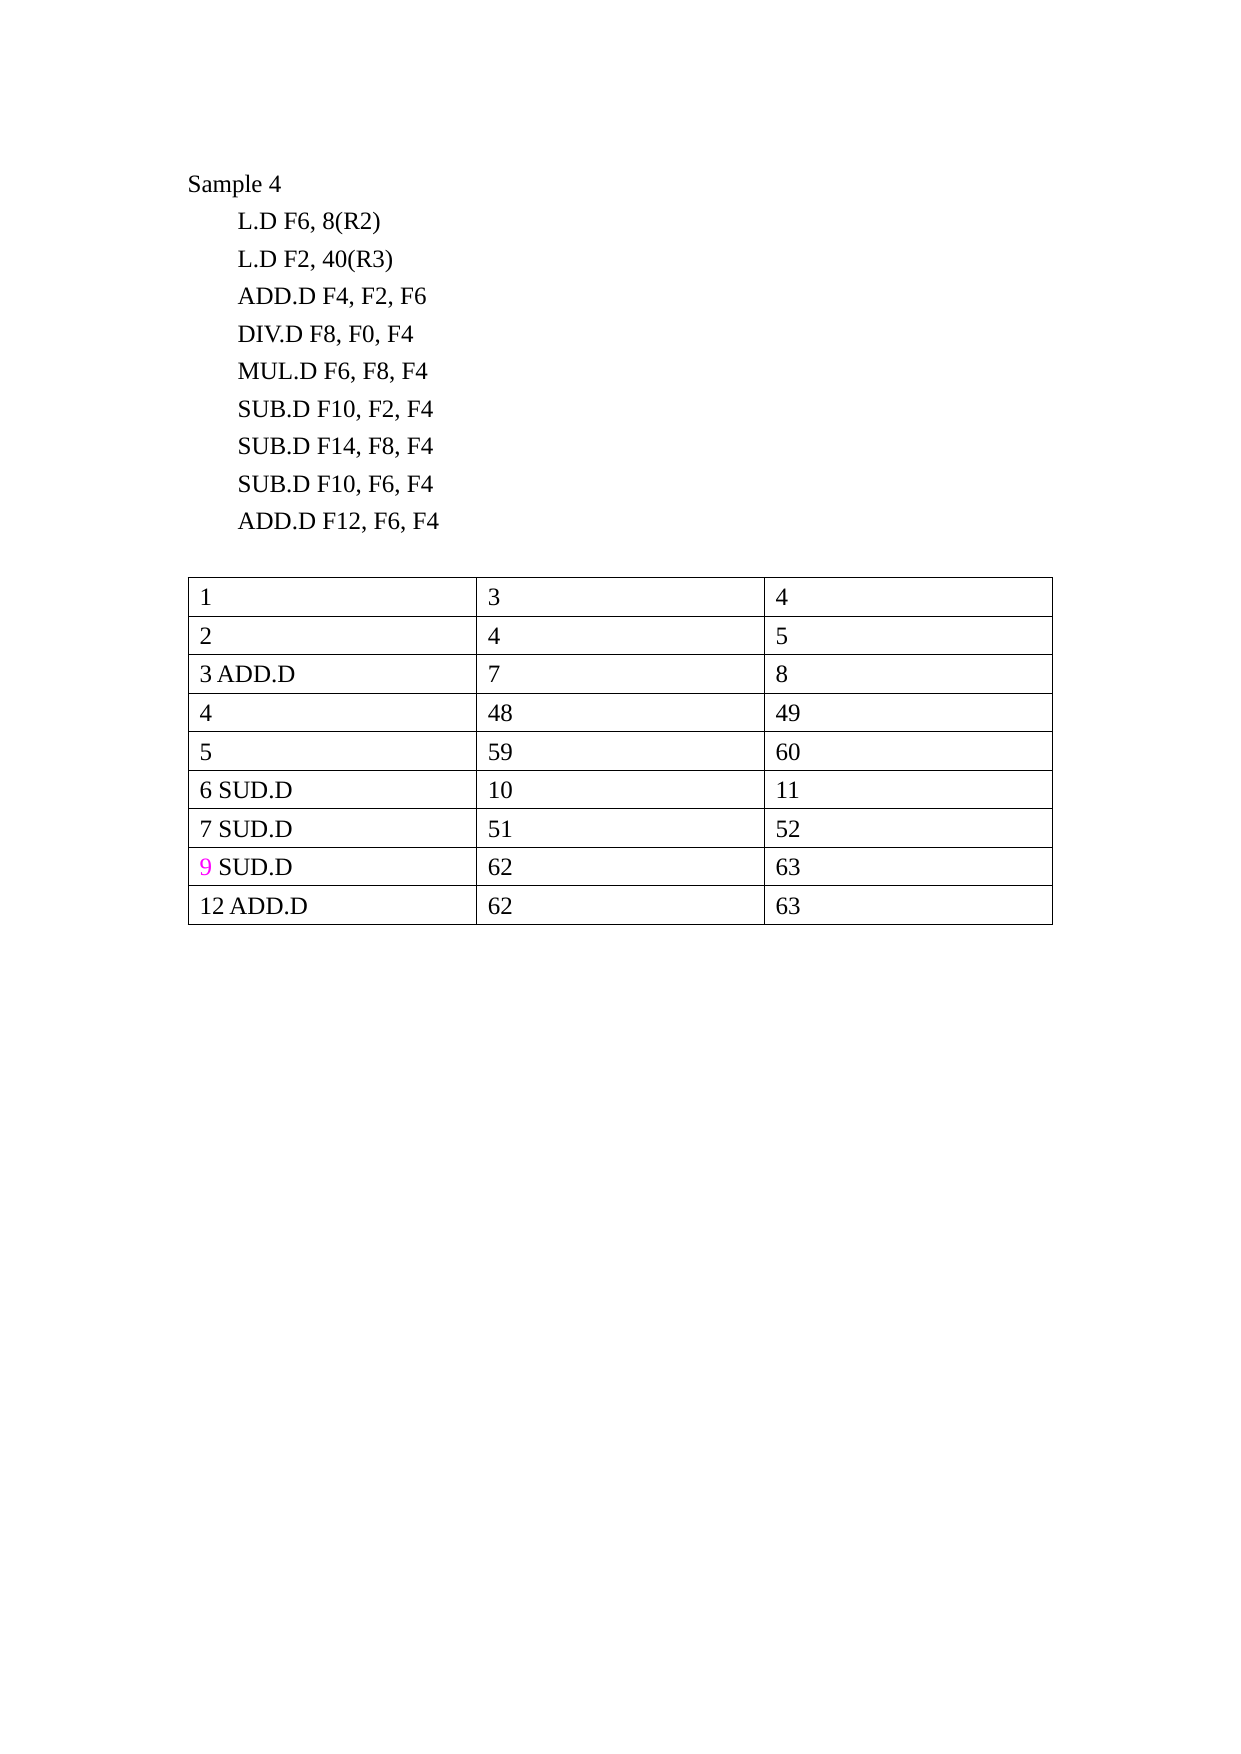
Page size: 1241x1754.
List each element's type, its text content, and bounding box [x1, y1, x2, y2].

table_cell 5 [765, 617, 1052, 654]
table_cell 62 [477, 886, 764, 924]
text L.D F2, 40(R3) [237, 239, 1053, 277]
text Sample 4 [187, 164, 1053, 202]
table_cell 59 [477, 732, 764, 770]
table_cell 7 SUD.D [189, 809, 476, 847]
table_header 3 [477, 578, 764, 616]
table_header 1 [189, 578, 476, 616]
table_cell 63 [765, 886, 1052, 924]
table_cell 60 [765, 732, 1052, 770]
text L.D F6, 8(R2) [237, 202, 1053, 239]
table_cell 5 [189, 732, 476, 770]
text SUB.D F10, F2, F4 [237, 389, 1053, 427]
table_header 4 [765, 578, 1052, 616]
table_cell 51 [477, 809, 764, 847]
table_cell 9 SUD.D [189, 848, 476, 885]
text DIV.D F8, F0, F4 [237, 314, 1053, 352]
table_cell 52 [765, 809, 1052, 847]
table_cell 4 [477, 617, 764, 654]
text SUB.D F10, F6, F4 [237, 464, 1053, 502]
table_cell 12 ADD.D [189, 886, 476, 924]
table_cell 7 [477, 655, 764, 693]
table_cell 3 ADD.D [189, 655, 476, 693]
table_cell 4 [189, 694, 476, 731]
table_cell 6 SUD.D [189, 771, 476, 808]
table_cell 62 [477, 848, 764, 885]
table_cell 11 [765, 771, 1052, 808]
text ADD.D F4, F2, F6 [237, 277, 1053, 314]
text SUB.D F14, F8, F4 [237, 427, 1053, 464]
table_cell 2 [189, 617, 476, 654]
table_cell 49 [765, 694, 1052, 731]
table_cell 63 [765, 848, 1052, 885]
text ADD.D F12, F6, F4 [237, 502, 1053, 539]
table_cell 8 [765, 655, 1052, 693]
text MUL.D F6, F8, F4 [237, 352, 1053, 389]
table_cell 10 [477, 771, 764, 808]
table_cell 48 [477, 694, 764, 731]
